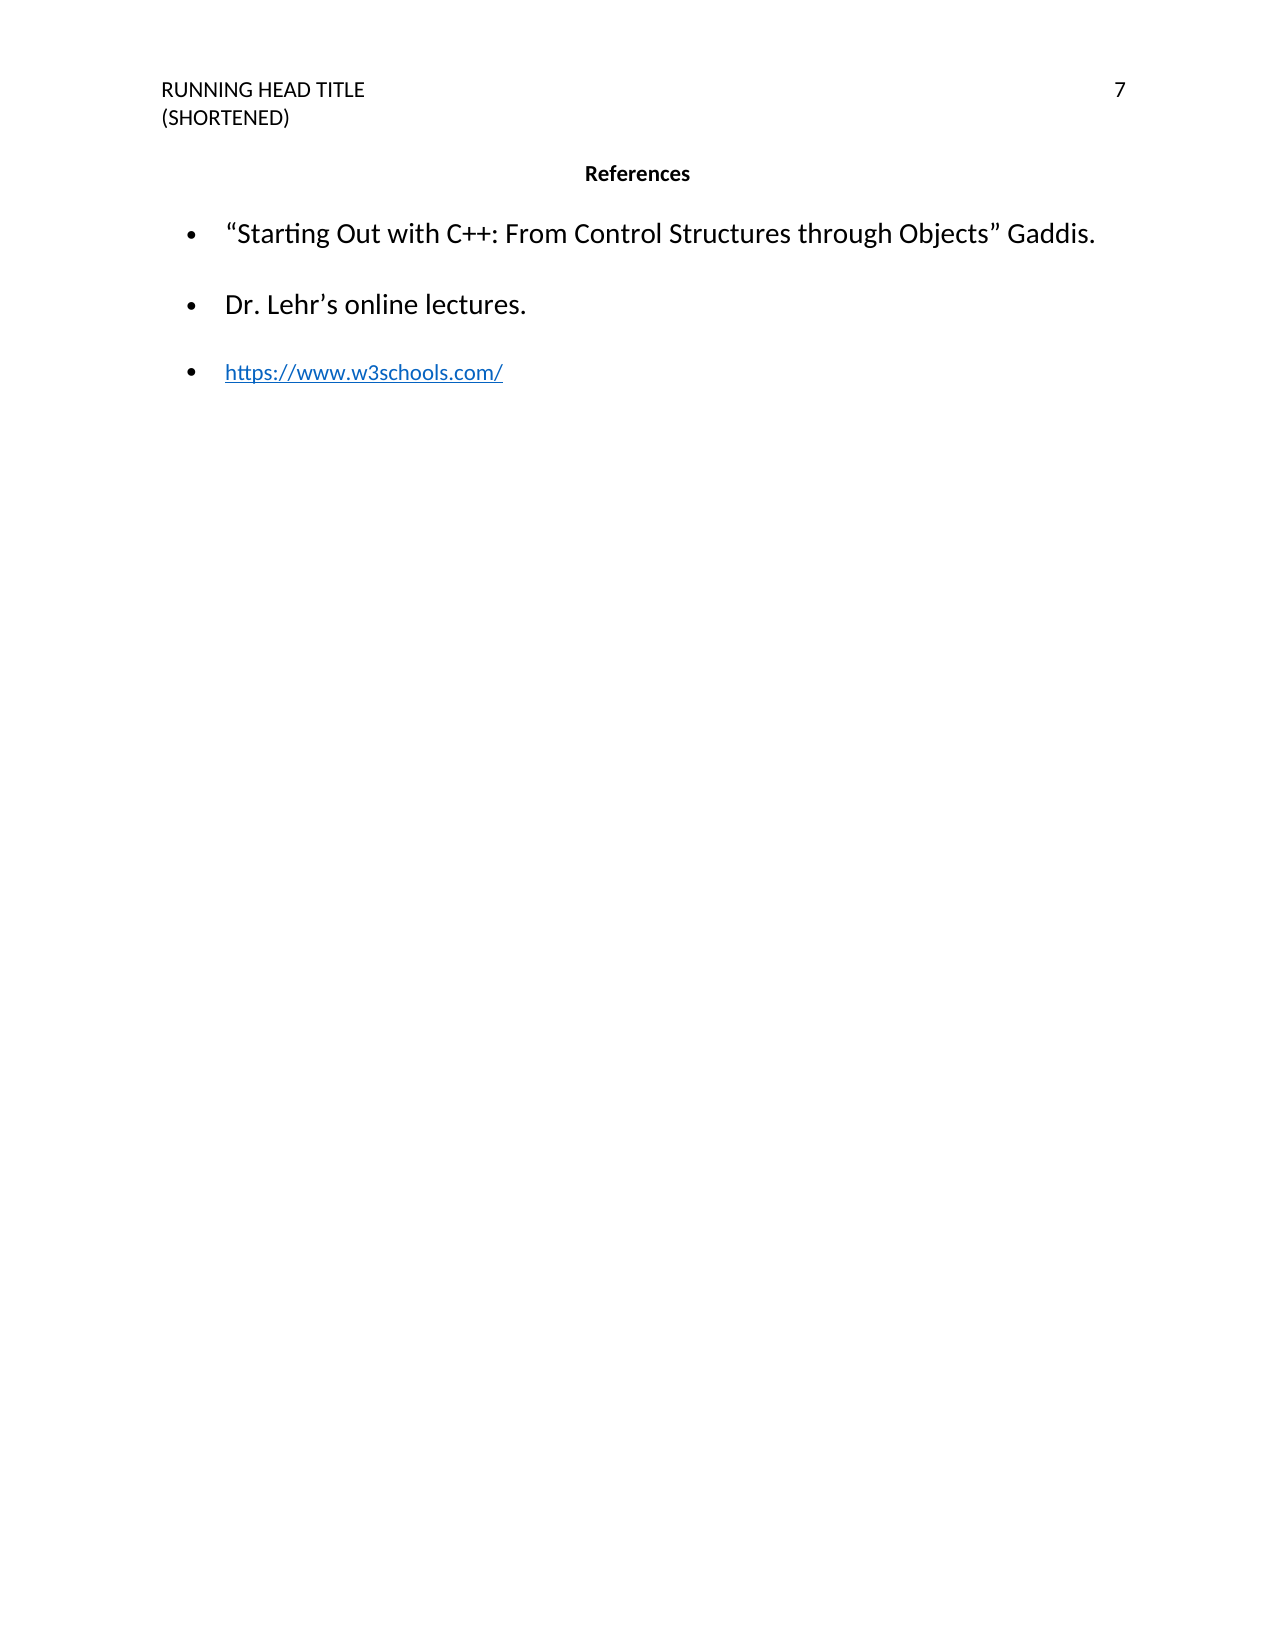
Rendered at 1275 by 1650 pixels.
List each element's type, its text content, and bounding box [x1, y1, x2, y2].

title References [150, 159, 1125, 187]
list https://www.w3schools.com/ [187, 358, 1125, 386]
list “Starting Out with C++: From Control Structures through Objects” Gaddis. [187, 215, 1125, 251]
list Dr. Lehr’s online lectures. [187, 286, 1125, 322]
